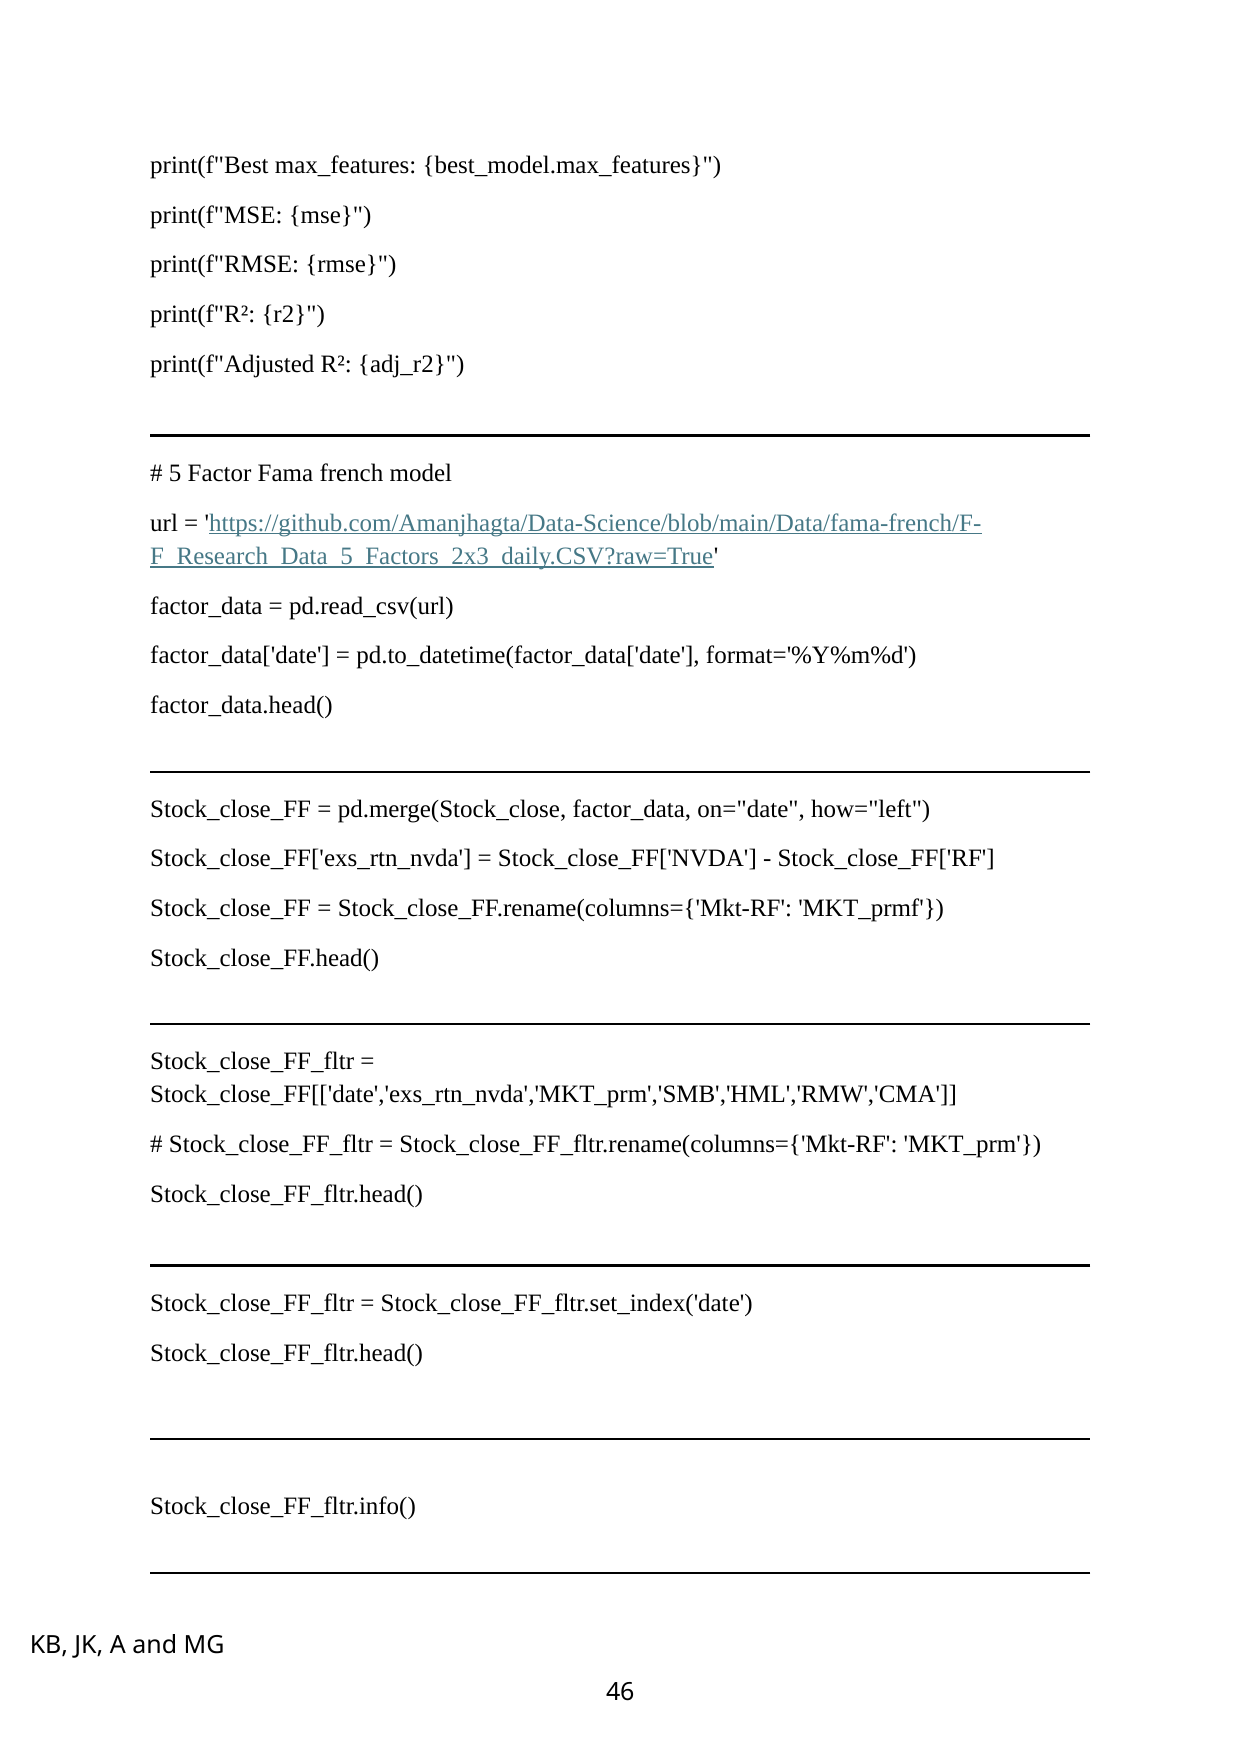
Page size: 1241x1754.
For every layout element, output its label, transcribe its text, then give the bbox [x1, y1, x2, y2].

text print(f"RMSE: {rmse}") [150, 249, 1090, 278]
text # Stock_close_FF_fltr = Stock_close_FF_fltr.rename(columns={'Mkt-RF': 'MKT_prm'}) [150, 1129, 1090, 1158]
text # 5 Factor Fama french model [150, 458, 1090, 487]
text factor_data['date'] = pd.to_datetime(factor_data['date'], format='%Y%m%d') [150, 641, 1090, 669]
text Stock_close_FF_fltr = Stock_close_FF_fltr.set_index('date') [150, 1288, 1090, 1317]
text print(f"R²: {r2}") [150, 299, 1090, 328]
text Stock_close_FF_fltr.info() [150, 1487, 1090, 1520]
text Stock_close_FF = pd.merge(Stock_close, factor_data, on="date", how="left") [150, 794, 1090, 822]
text Stock_close_FF = Stock_close_FF.rename(columns={'Mkt-RF': 'MKT_prmf'}) [150, 893, 1090, 922]
text Stock_close_FF['exs_rtn_nvda'] = Stock_close_FF['NVDA'] - Stock_close_FF['RF'] [150, 843, 1090, 872]
text Stock_close_FF_fltr.head() [150, 1179, 1090, 1207]
text print(f"MSE: {mse}") [150, 200, 1090, 228]
text Stock_close_FF_fltr.head() [150, 1338, 1090, 1367]
text print(f"Best max_features: {best_model.max_features}") [150, 150, 1090, 179]
text Stock_close_FF_fltr = Stock_close_FF[['date','exs_rtn_nvda','MKT_prm','SMB','HML','RMW','CMA']] [150, 1046, 1090, 1108]
text factor_data.head() [150, 690, 1090, 719]
text Stock_close_FF.head() [150, 943, 1090, 972]
text print(f"Adjusted R²: {adj_r2}") [150, 349, 1090, 377]
text url = 'https://github.com/Amanjhagta/Data-Science/blob/main/Data/fama-french/F-F_Research_Data_5_Factors_2x3_daily.CSV?raw=True' [150, 508, 1090, 570]
text factor_data = pd.read_csv(url) [150, 591, 1090, 619]
